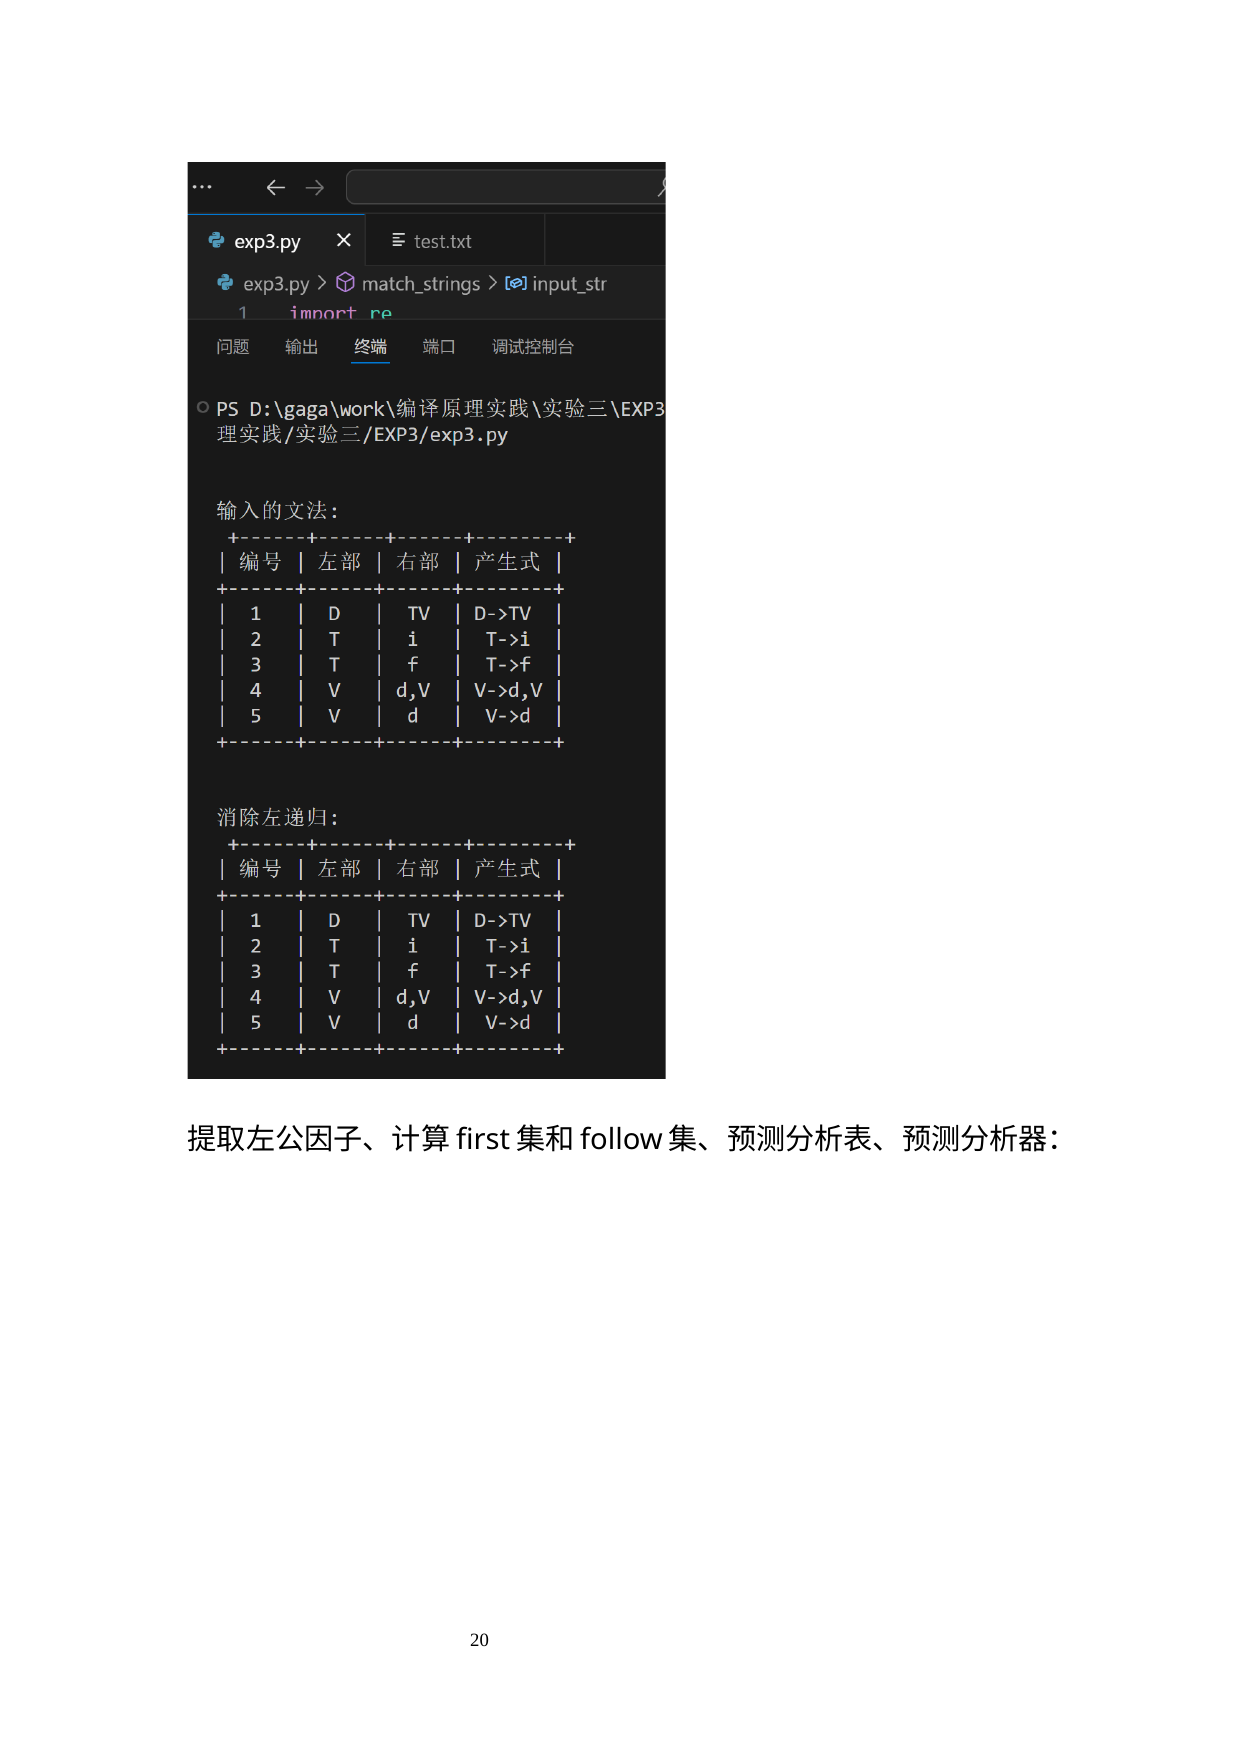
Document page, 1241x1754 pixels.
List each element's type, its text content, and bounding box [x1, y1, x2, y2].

text 提取左公因子、计算first集和follow集、预测分析表、预测分析器： [187, 1104, 1053, 1169]
picture [187, 162, 666, 1079]
